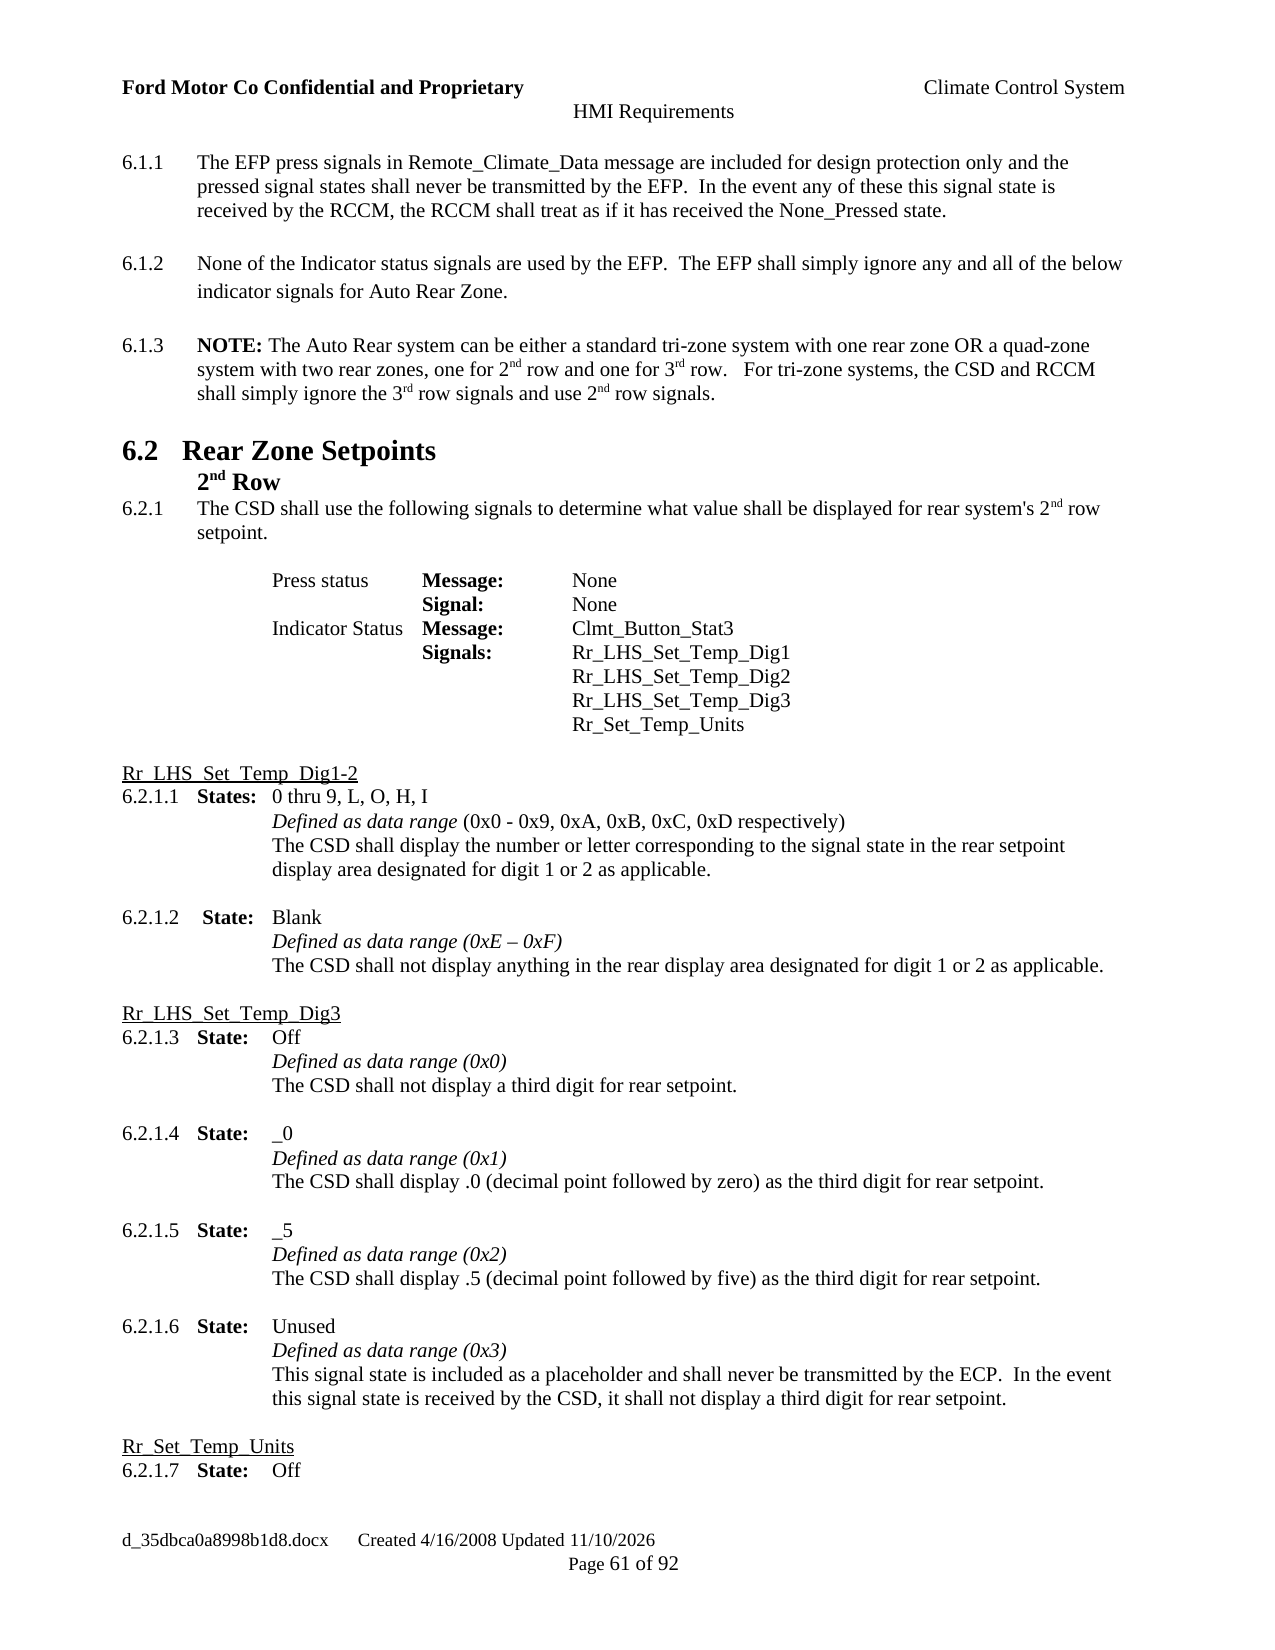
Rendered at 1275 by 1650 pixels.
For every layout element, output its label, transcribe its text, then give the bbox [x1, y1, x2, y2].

list State: Off [122, 1458, 1125, 1482]
list State: _5 [122, 1218, 1125, 1242]
text Defined as data range (0x0 - 0x9, 0xA, 0xB, 0xC, 0xD respectively) [197, 808, 1125, 833]
text Press status Message: None [272, 568, 1125, 592]
text Defined as data range (0x3) [197, 1338, 1125, 1362]
text This signal state is included as a placeholder and shall never be transmitted by the ECP. In the event this signal state is received by the CSD, it shall not display a third digit for rear setpoint. [272, 1362, 1125, 1410]
text Rr_LHS_Set_Temp_Dig2 [122, 664, 1125, 688]
list The CSD shall use the following signals to determine what value shall be displayed for rear system's 2nd row setpoint. [122, 496, 1125, 544]
text The CSD shall not display anything in the rear display area designated for digit 1 or 2 as applicable. [272, 953, 1125, 977]
list NOTE: The Auto Rear system can be either a standard tri-zone system with one rear zone OR a quad-zone system with two rear zones, one for 2nd row and one for 3rd row. For tri-zone systems, the CSD and RCCM shall simply ignore the 3rd row signals and use 2nd row signals. [122, 332, 1125, 405]
text Rr_Set_Temp_Units [122, 1434, 1125, 1458]
list State: Off [122, 1025, 1125, 1049]
text The CSD shall display the number or letter corresponding to the signal state in the rear setpoint display area designated for digit 1 or 2 as applicable. [272, 833, 1125, 881]
text Rr_LHS_Set_Temp_Dig3 [122, 1001, 1125, 1025]
text Rr_Set_Temp_Units [122, 712, 1125, 736]
text Indicator Status Message: Clmt_Button_Stat3 [122, 616, 1125, 640]
list State: Blank [122, 905, 1125, 929]
text The CSD shall not display a third digit for rear setpoint. [272, 1073, 1125, 1097]
text Defined as data range (0x2) [197, 1242, 1125, 1266]
text The CSD shall display .0 (decimal point followed by zero) as the third digit for rear setpoint. [272, 1169, 1125, 1193]
text Signals: Rr_LHS_Set_Temp_Dig1 [122, 640, 1125, 664]
text Defined as data range (0xE – 0xF) [197, 929, 1125, 953]
list State: Unused [122, 1314, 1125, 1338]
list The EFP press signals in Remote_Climate_Data message are included for design protection only and the pressed signal states shall never be transmitted by the EFP. In the event any of these this signal state is received by the RCCM, the RCCM shall treat as if it has received the None_Pressed state. [122, 150, 1125, 222]
text The CSD shall display .5 (decimal point followed by five) as the third digit for rear setpoint. [272, 1266, 1125, 1290]
list States: 0 thru 9, L, O, H, I [122, 784, 1125, 808]
list Rear Zone Setpoints [122, 433, 1125, 467]
list None of the Indicator status signals are used by the EFP. The EFP shall simply ignore any and all of the below indicator signals for Auto Rear Zone. [122, 251, 1125, 304]
text Signal: None [122, 592, 1125, 616]
text Defined as data range (0x0) [197, 1049, 1125, 1073]
text Rr_LHS_Set_Temp_Dig3 [122, 688, 1125, 712]
list State: _0 [122, 1121, 1125, 1145]
text 2nd Row [197, 467, 1125, 496]
text Rr_LHS_Set_Temp_Dig1-2 [122, 760, 1125, 784]
text Defined as data range (0x1) [197, 1145, 1125, 1169]
